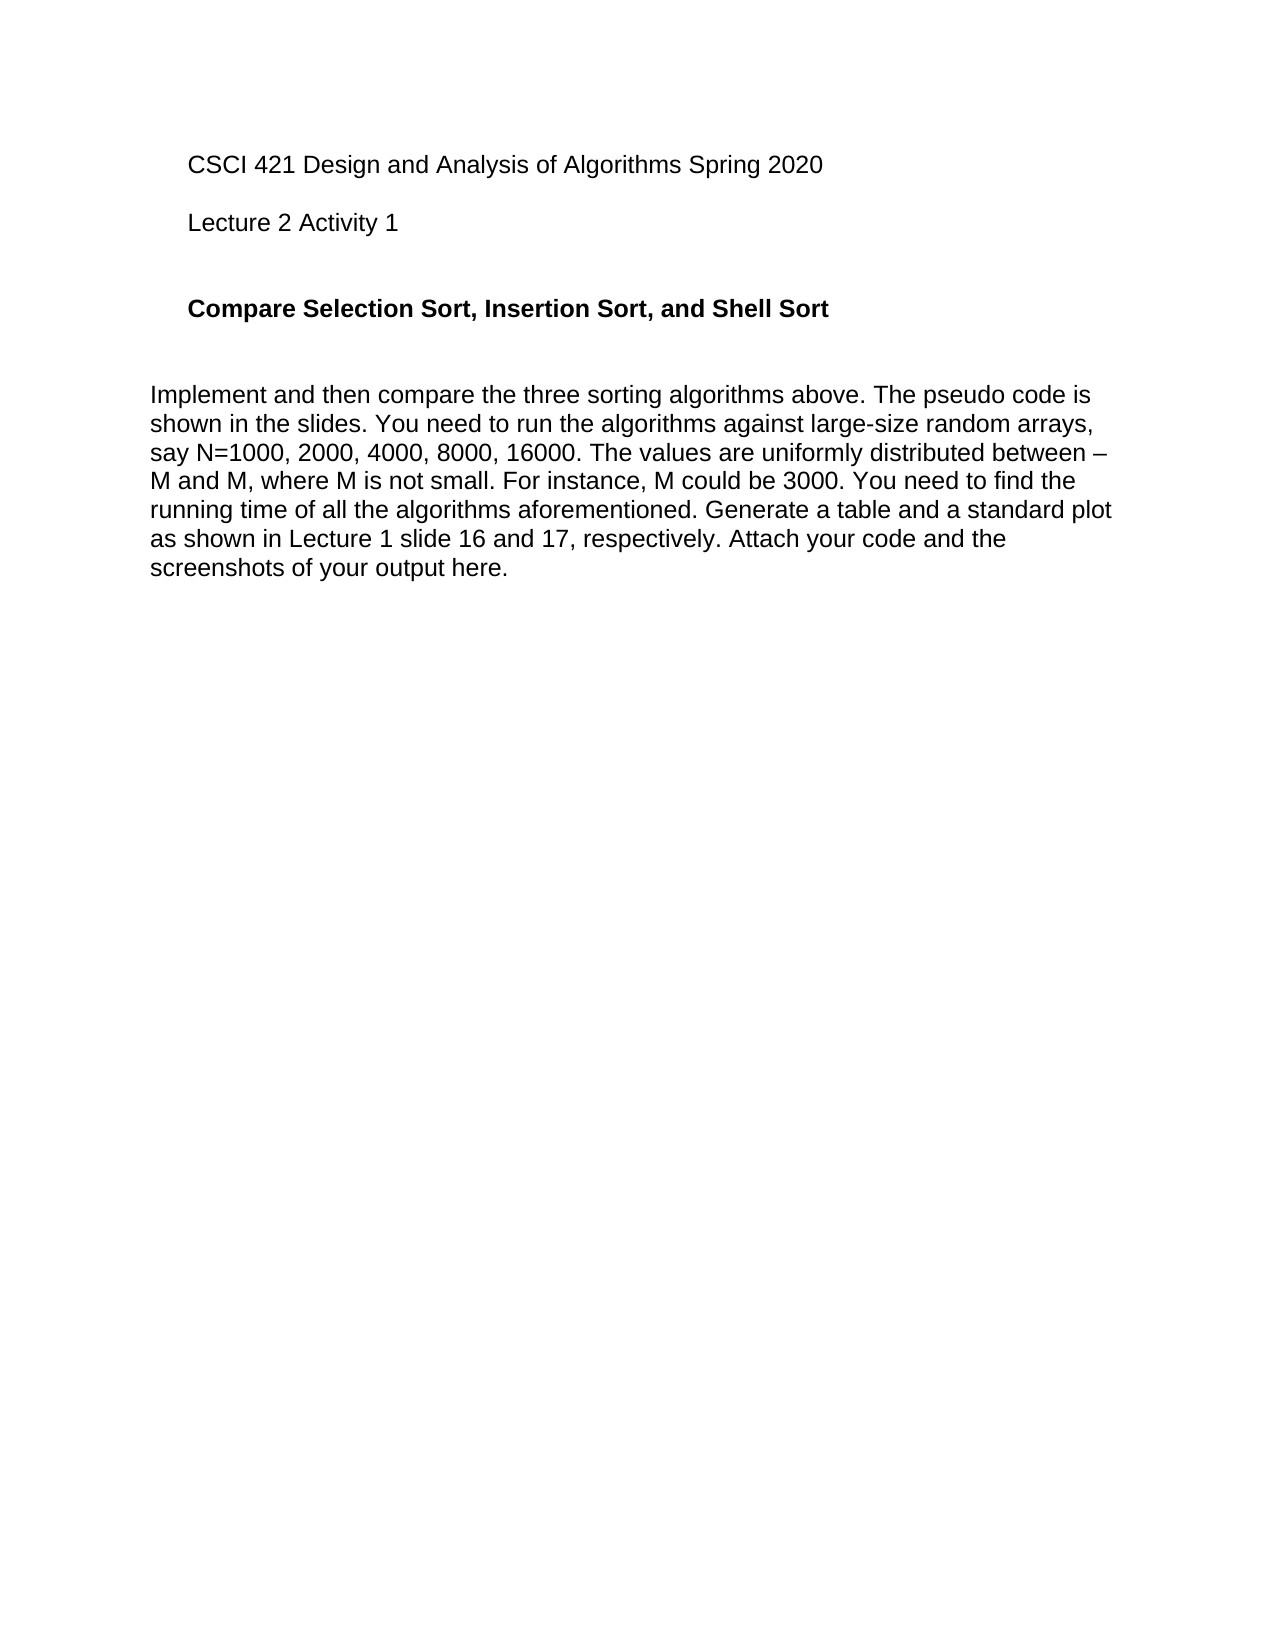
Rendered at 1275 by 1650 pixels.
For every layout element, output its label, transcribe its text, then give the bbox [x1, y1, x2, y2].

text CSCI 421 Design and Analysis of Algorithms Spring 2020 [187, 150, 1125, 179]
text Compare Selection Sort, Insertion Sort, and Shell Sort [187, 294, 1125, 322]
text Implement and then compare the three sorting algorithms above. The pseudo code is shown in the slides. You need to run the algorithms against large-size random arrays, say N=1000, 2000, 4000, 8000, 16000. The values are uniformly distributed between –M and M, where M is not small. For instance, M could be 3000. You need to find the running time of all the algorithms aforementioned. Generate a table and a standard plot as shown in Lecture 1 slide 16 and 17, respectively. Attach your code and the screenshots of your output here. [150, 380, 1125, 581]
text Lecture 2 Activity 1 [187, 207, 1125, 236]
